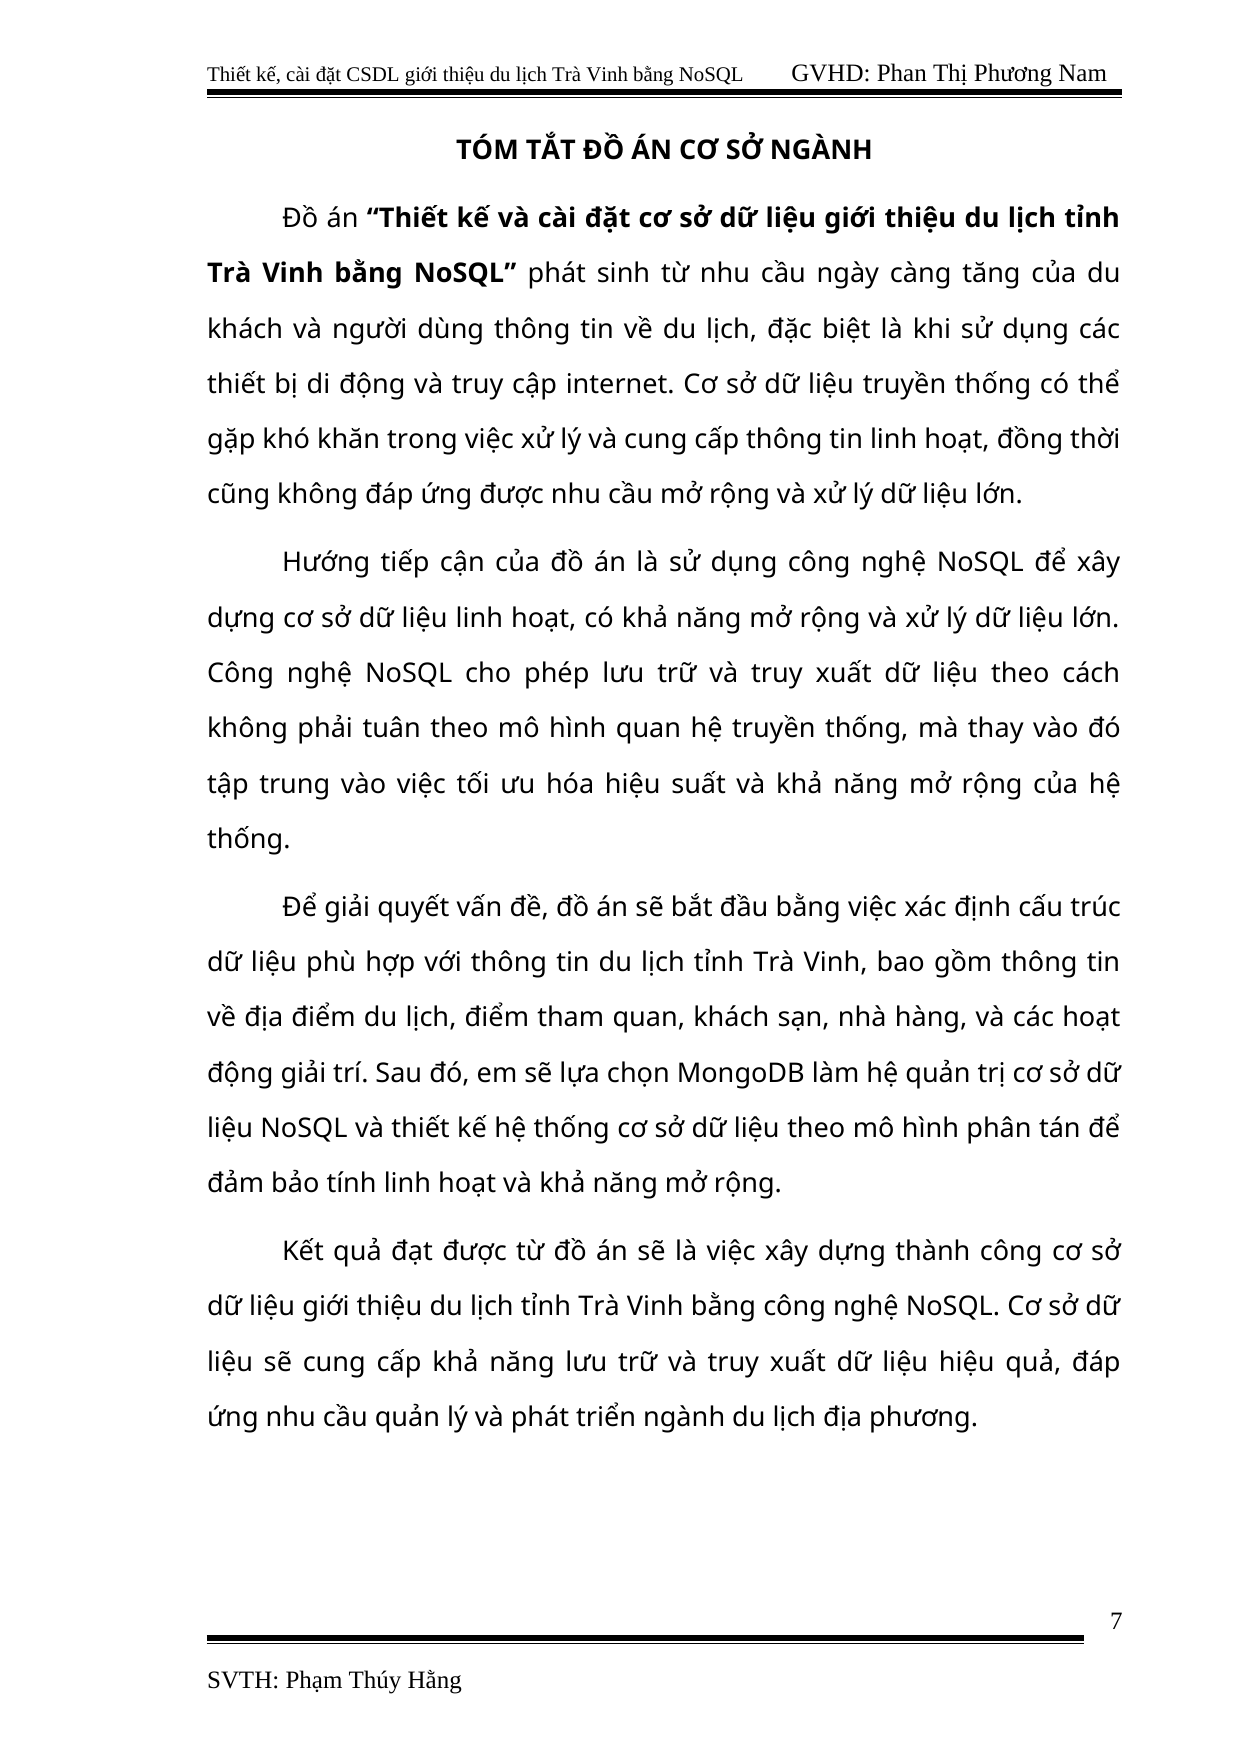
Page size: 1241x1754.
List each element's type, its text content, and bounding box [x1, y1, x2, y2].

text Hướng tiếp cận của đồ án là sử dụng công nghệ NoSQL để xây dựng cơ sở dữ liệu linh hoạt, có khả năng mở rộng và xử lý dữ liệu lớn. Công nghệ NoSQL cho phép lưu trữ và truy xuất dữ liệu theo cách không phải tuân theo mô hình quan hệ truyền thống, mà thay vào đó tập trung vào việc tối ưu hóa hiệu suất và khả năng mở rộng của hệ thống. [207, 543, 1122, 856]
text TÓM TẮT ĐỒ ÁN CƠ SỞ NGÀNH [207, 131, 1122, 167]
text Kết quả đạt được từ đồ án sẽ là việc xây dựng thành công cơ sở dữ liệu giới thiệu du lịch tỉnh Trà Vinh bằng công nghệ NoSQL. Cơ sở dữ liệu sẽ cung cấp khả năng lưu trữ và truy xuất dữ liệu hiệu quả, đáp ứng nhu cầu quản lý và phát triển ngành du lịch địa phương. [207, 1232, 1122, 1434]
text Đồ án “Thiết kế và cài đặt cơ sở dữ liệu giới thiệu du lịch tỉnh Trà Vinh bằng NoSQL” phát sinh từ nhu cầu ngày càng tăng của du khách và người dùng thông tin về du lịch, đặc biệt là khi sử dụng các thiết bị di động và truy cập internet. Cơ sở dữ liệu truyền thống có thể gặp khó khăn trong việc xử lý và cung cấp thông tin linh hoạt, đồng thời cũng không đáp ứng được nhu cầu mở rộng và xử lý dữ liệu lớn. [207, 198, 1122, 512]
text Để giải quyết vấn đề, đồ án sẽ bắt đầu bằng việc xác định cấu trúc dữ liệu phù hợp với thông tin du lịch tỉnh Trà Vinh, bao gồm thông tin về địa điểm du lịch, điểm tham quan, khách sạn, nhà hàng, và các hoạt động giải trí. Sau đó, em sẽ lựa chọn MongoDB làm hệ quản trị cơ sở dữ liệu NoSQL và thiết kế hệ thống cơ sở dữ liệu theo mô hình phân tán để đảm bảo tính linh hoạt và khả năng mở rộng. [207, 887, 1122, 1201]
